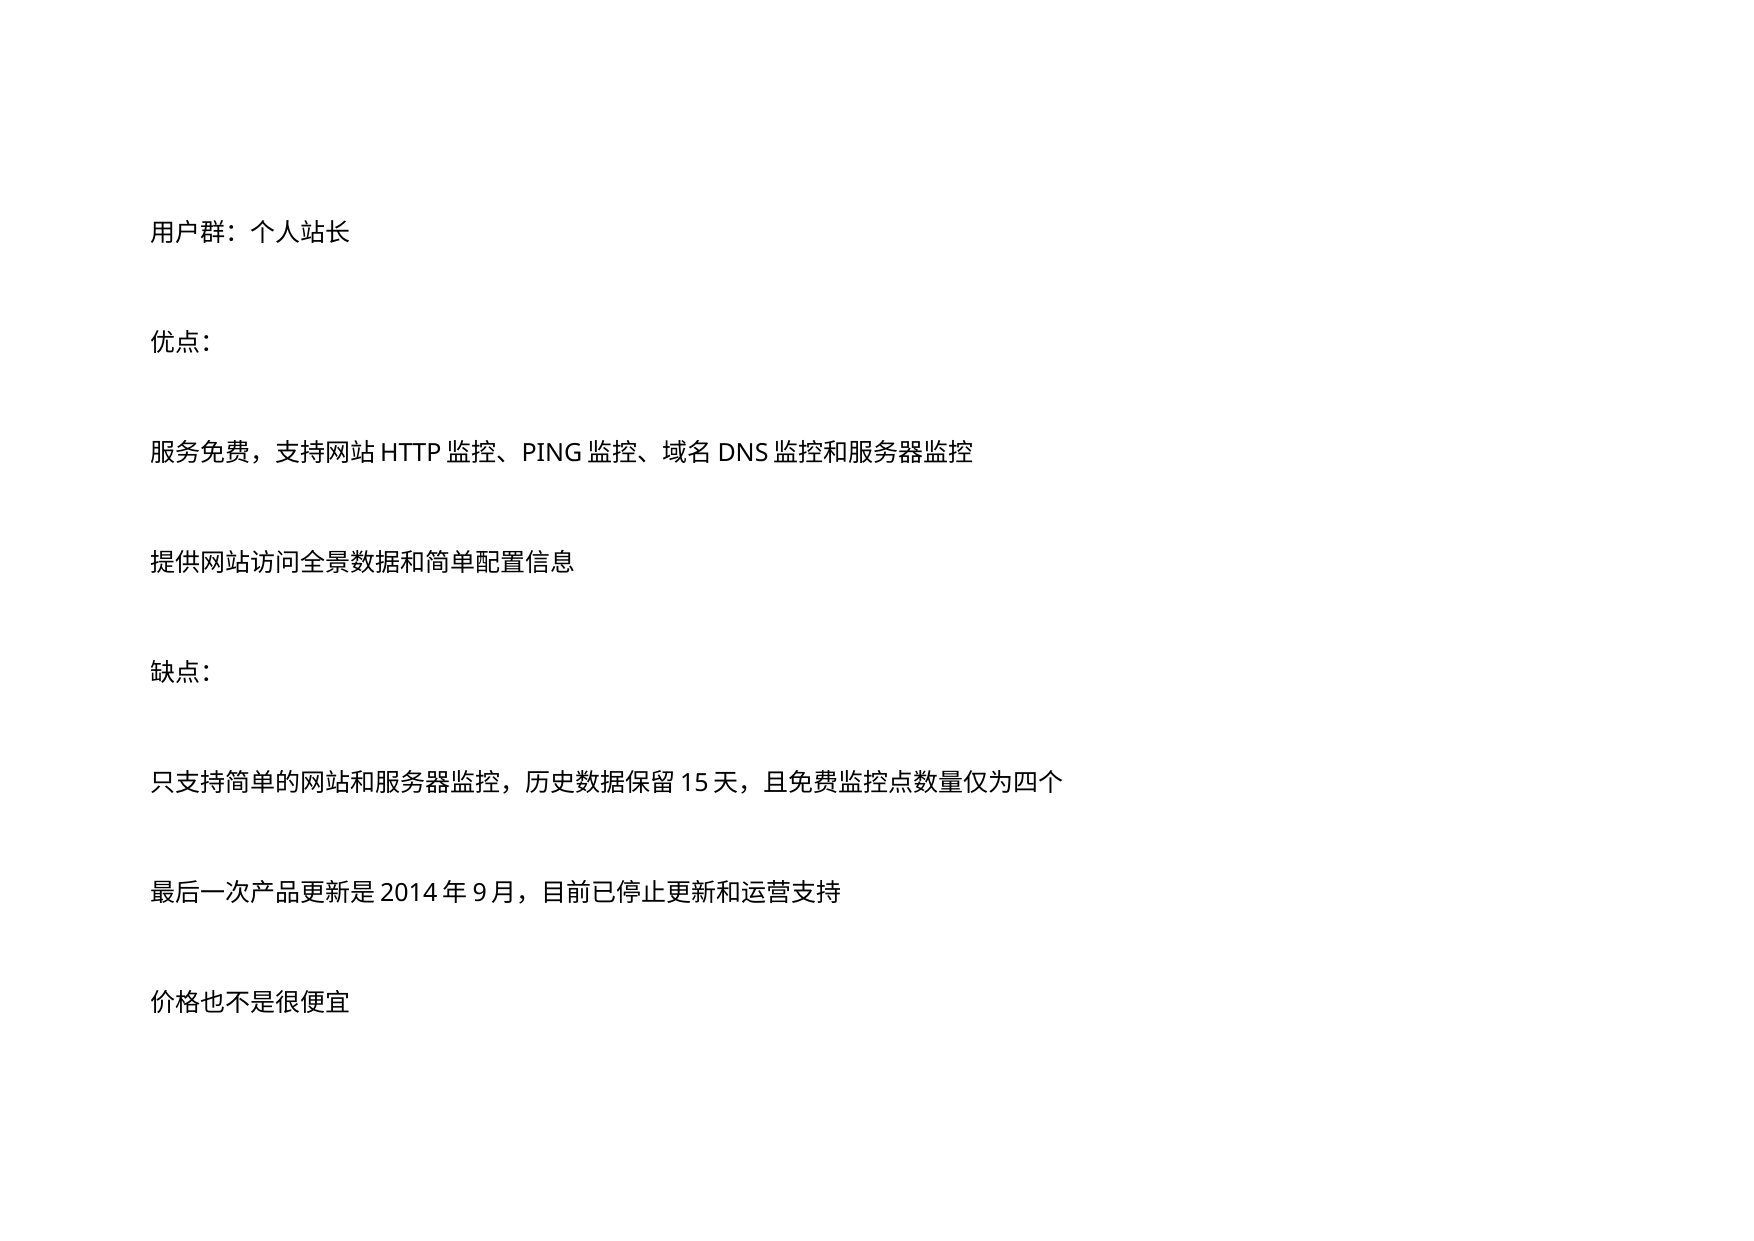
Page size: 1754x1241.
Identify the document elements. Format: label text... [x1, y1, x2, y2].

text 最后一次产品更新是2014年9月，目前已停止更新和运营支持 [150, 858, 1604, 923]
text 价格也不是很便宜 [150, 968, 1604, 1033]
text 服务免费，支持网站HTTP监控、PING监控、域名DNS监控和服务器监控 [150, 418, 1604, 483]
text 缺点： [150, 638, 1604, 703]
text 提供网站访问全景数据和简单配置信息 [150, 528, 1604, 593]
text 只支持简单的网站和服务器监控，历史数据保留15天，且免费监控点数量仅为四个 [150, 748, 1604, 813]
text 优点： [150, 308, 1604, 373]
text 用户群：个人站长 [150, 198, 1604, 263]
